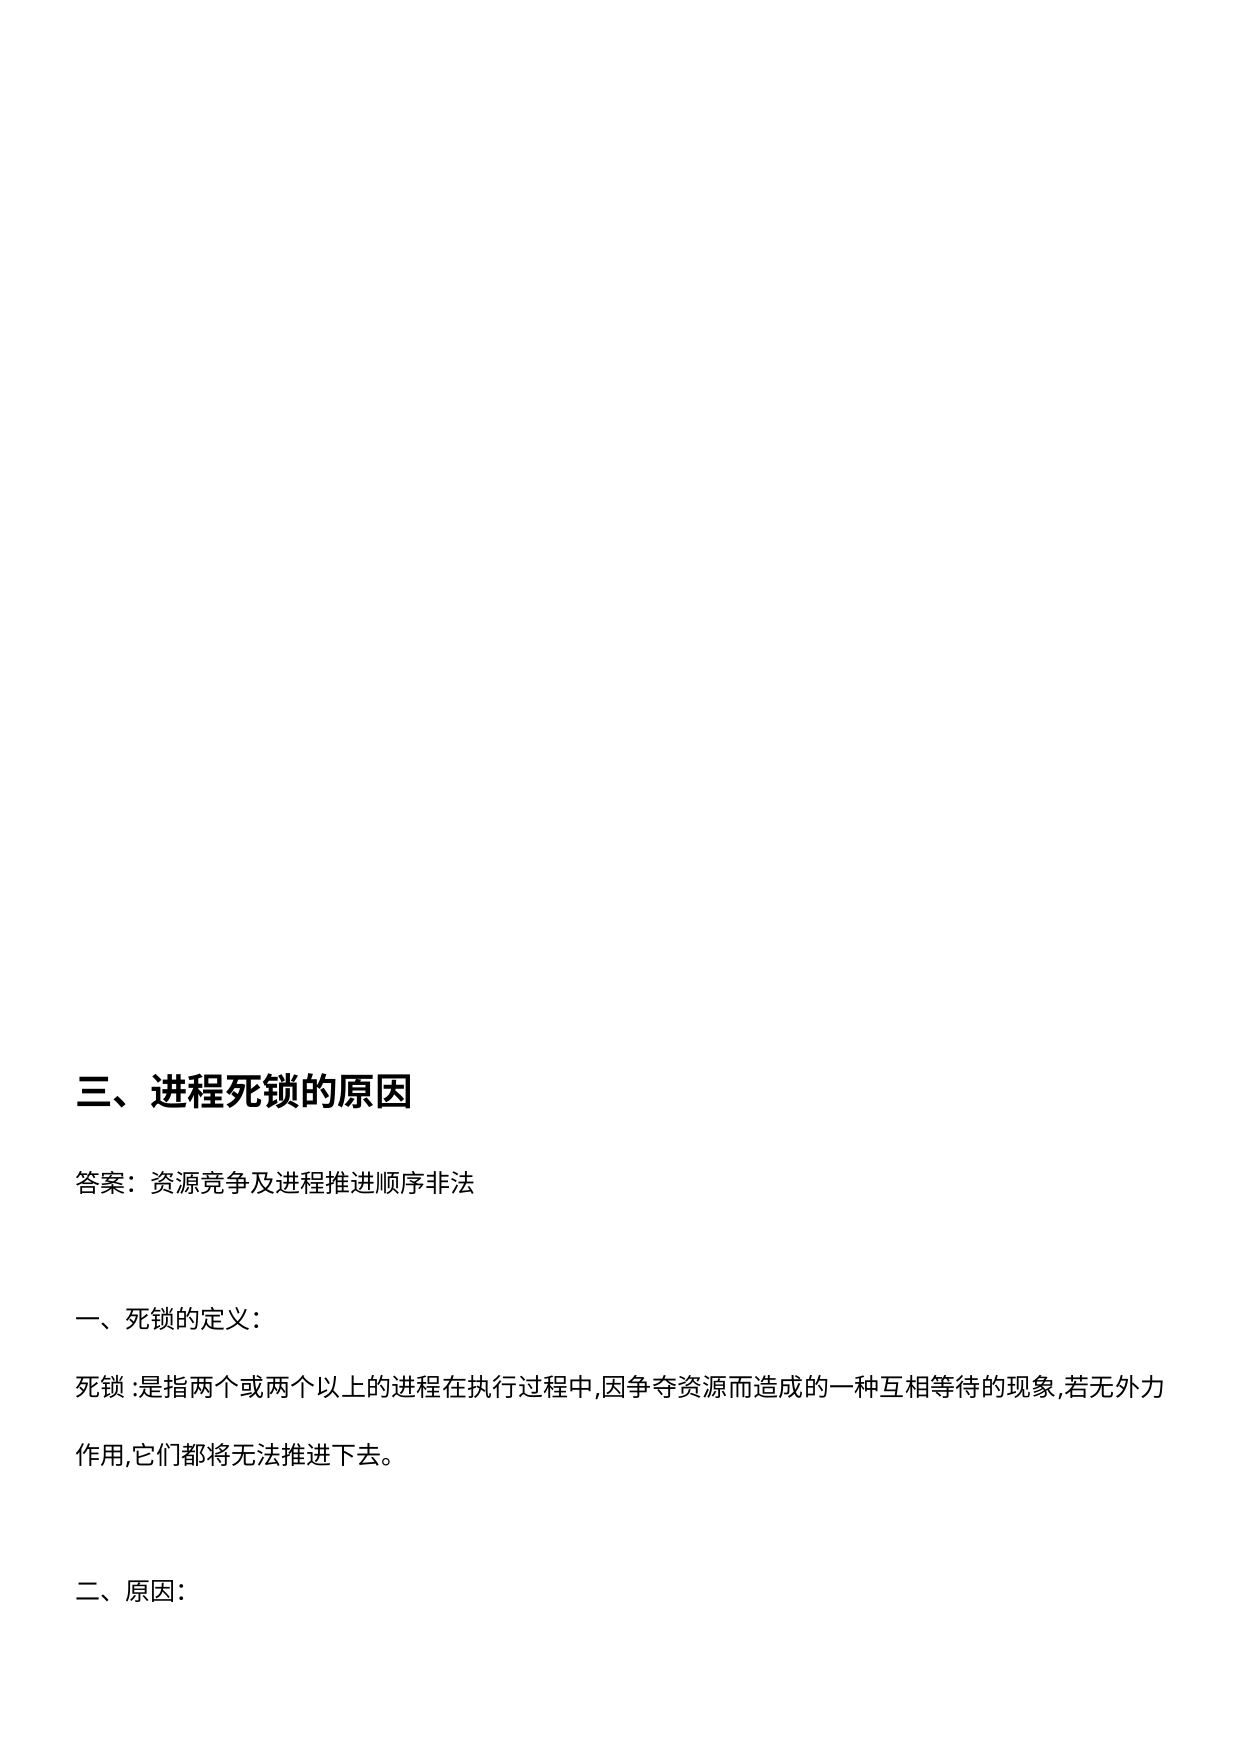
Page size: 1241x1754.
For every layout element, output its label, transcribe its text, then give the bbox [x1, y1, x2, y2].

text 死锁 :是指两个或两个以上的进程在执行过程中,因争夺资源而造成的一种互相等待的现象,若无外力作用,它们都将无法推进下去。 [75, 1351, 1165, 1487]
text 二、原因： [75, 1555, 1165, 1623]
text 一、死锁的定义： [75, 1283, 1165, 1351]
subtitle 进程死锁的原因 [75, 1055, 1165, 1123]
text 答案：资源竞争及进程推进顺序非法 [75, 1148, 1165, 1216]
